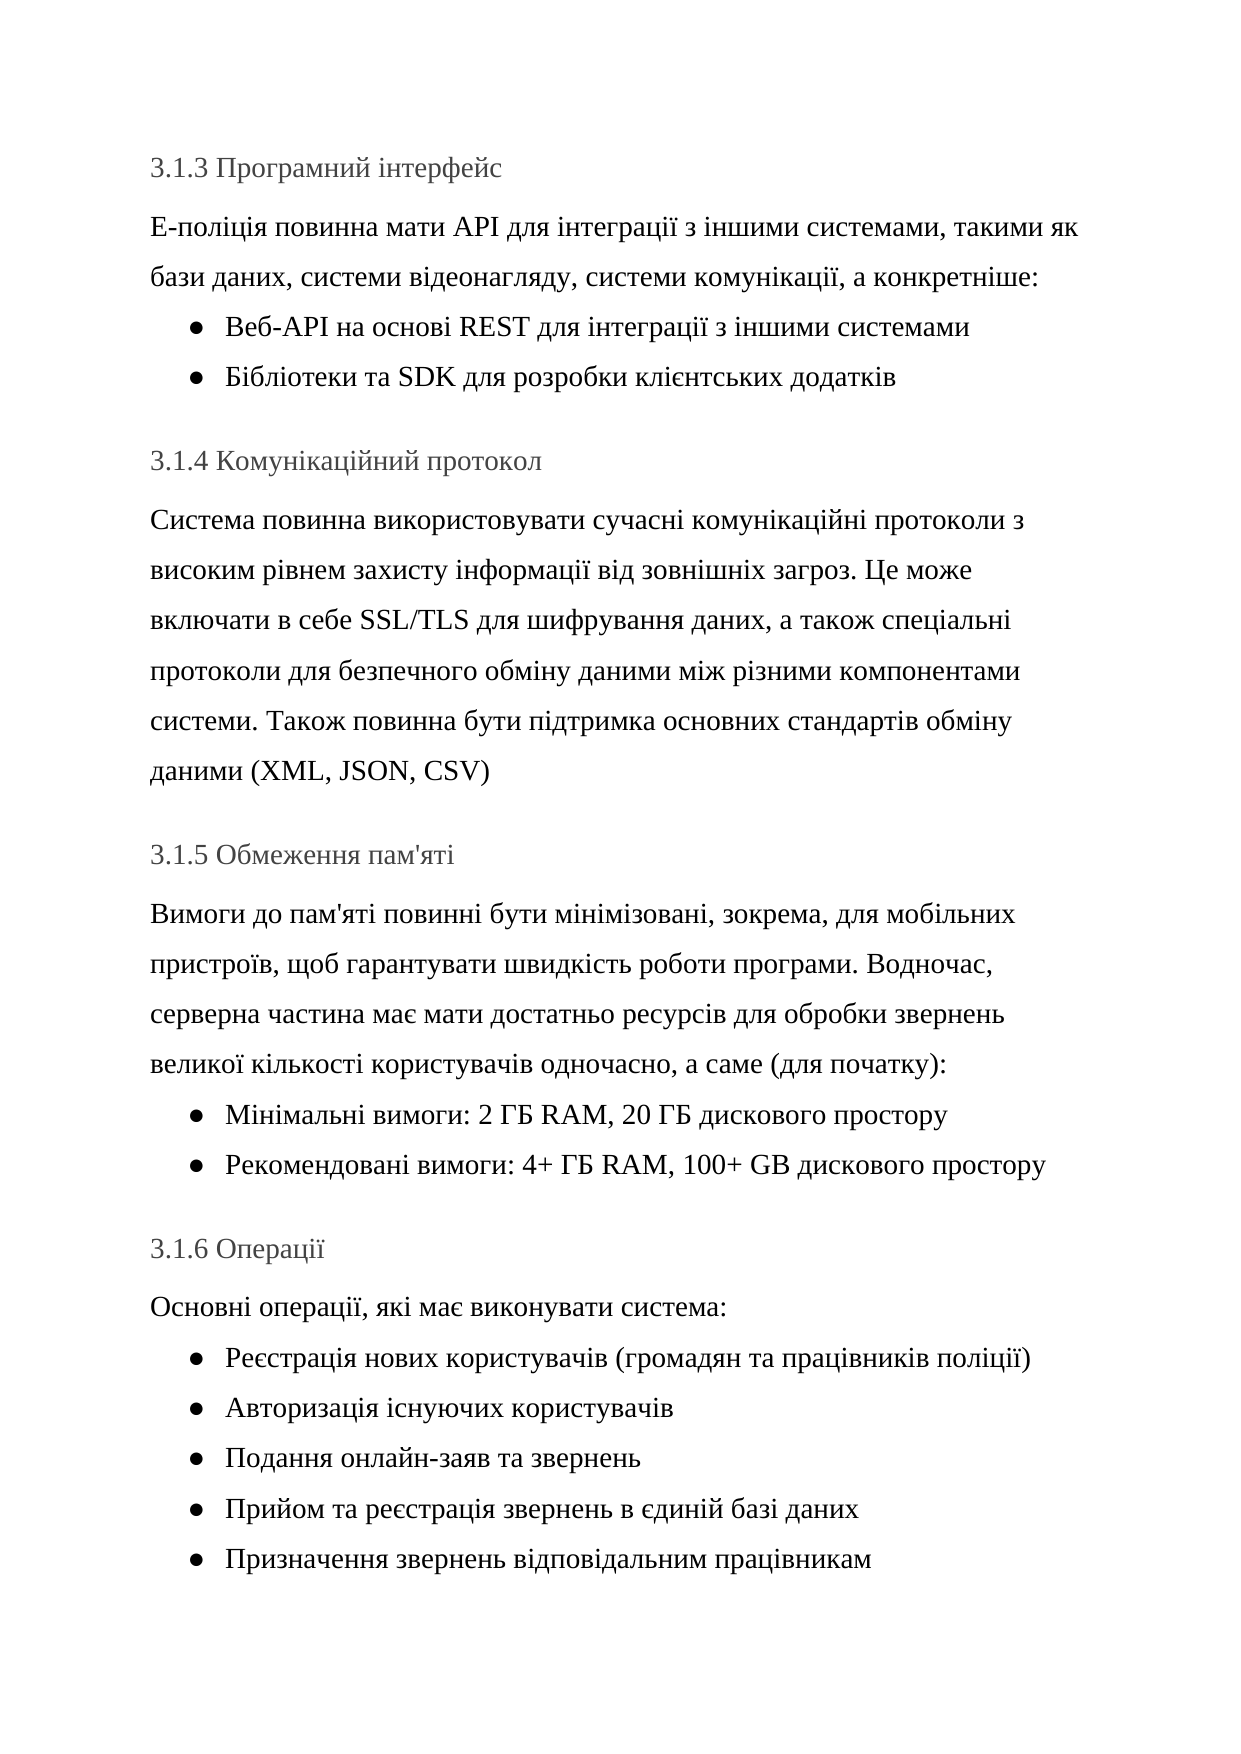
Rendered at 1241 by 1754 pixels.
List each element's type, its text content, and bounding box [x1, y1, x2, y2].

list Реєстрація нових користувачів (громадян та працівників поліції) [187, 1340, 1090, 1373]
text Система повинна використовувати сучасні комунікаційні протоколи з високим рівнем захисту інформації від зовнішніх загроз. Це може включати в себе SSL/TLS для шифрування даних, а також спеціальні протоколи для безпечного обміну даними між різними компонентами системи. Також повинна бути підтримка основних стандартів обміну даними (XML, JSON, CSV) [150, 502, 1090, 787]
text Основні операції, які має виконувати система: [150, 1289, 1090, 1323]
subtitle 3.1.5 Обмеження пам'яті [150, 837, 1090, 871]
list Прийом та реєстрація звернень в єдиній базі даних [187, 1491, 1090, 1524]
text Е-поліція повинна мати API для інтеграції з іншими системами, такими як бази даних, системи відеонагляду, системи комунікації, а конкретніше: [150, 209, 1090, 292]
list Авторизація існуючих користувачів [187, 1390, 1090, 1424]
list Рекомендовані вимоги: 4+ ГБ RAM, 100+ GB дискового простору [187, 1147, 1090, 1181]
list Мінімальні вимоги: 2 ГБ RAM, 20 ГБ дискового простору [187, 1097, 1090, 1131]
subtitle 3.1.3 Програмний інтерфейс [150, 150, 1090, 183]
text Вимоги до пам'яті повинні бути мінімізовані, зокрема, для мобільних пристроїв, щоб гарантувати швидкість роботи програми. Водночас, серверна частина має мати достатньо ресурсів для обробки звернень великої кількості користувачів одночасно, а саме (для початку): [150, 896, 1090, 1080]
subtitle 3.1.6 Операції [150, 1231, 1090, 1264]
list Подання онлайн-заяв та звернень [187, 1441, 1090, 1474]
subtitle 3.1.4 Комунікаційний протокол [150, 443, 1090, 477]
list Бібліотеки та SDK для розробки клієнтських додатків [187, 359, 1090, 393]
list Веб-API на основі REST для інтеграції з іншими системами [187, 309, 1090, 343]
list Призначення звернень відповідальним працівникам [187, 1541, 1090, 1575]
